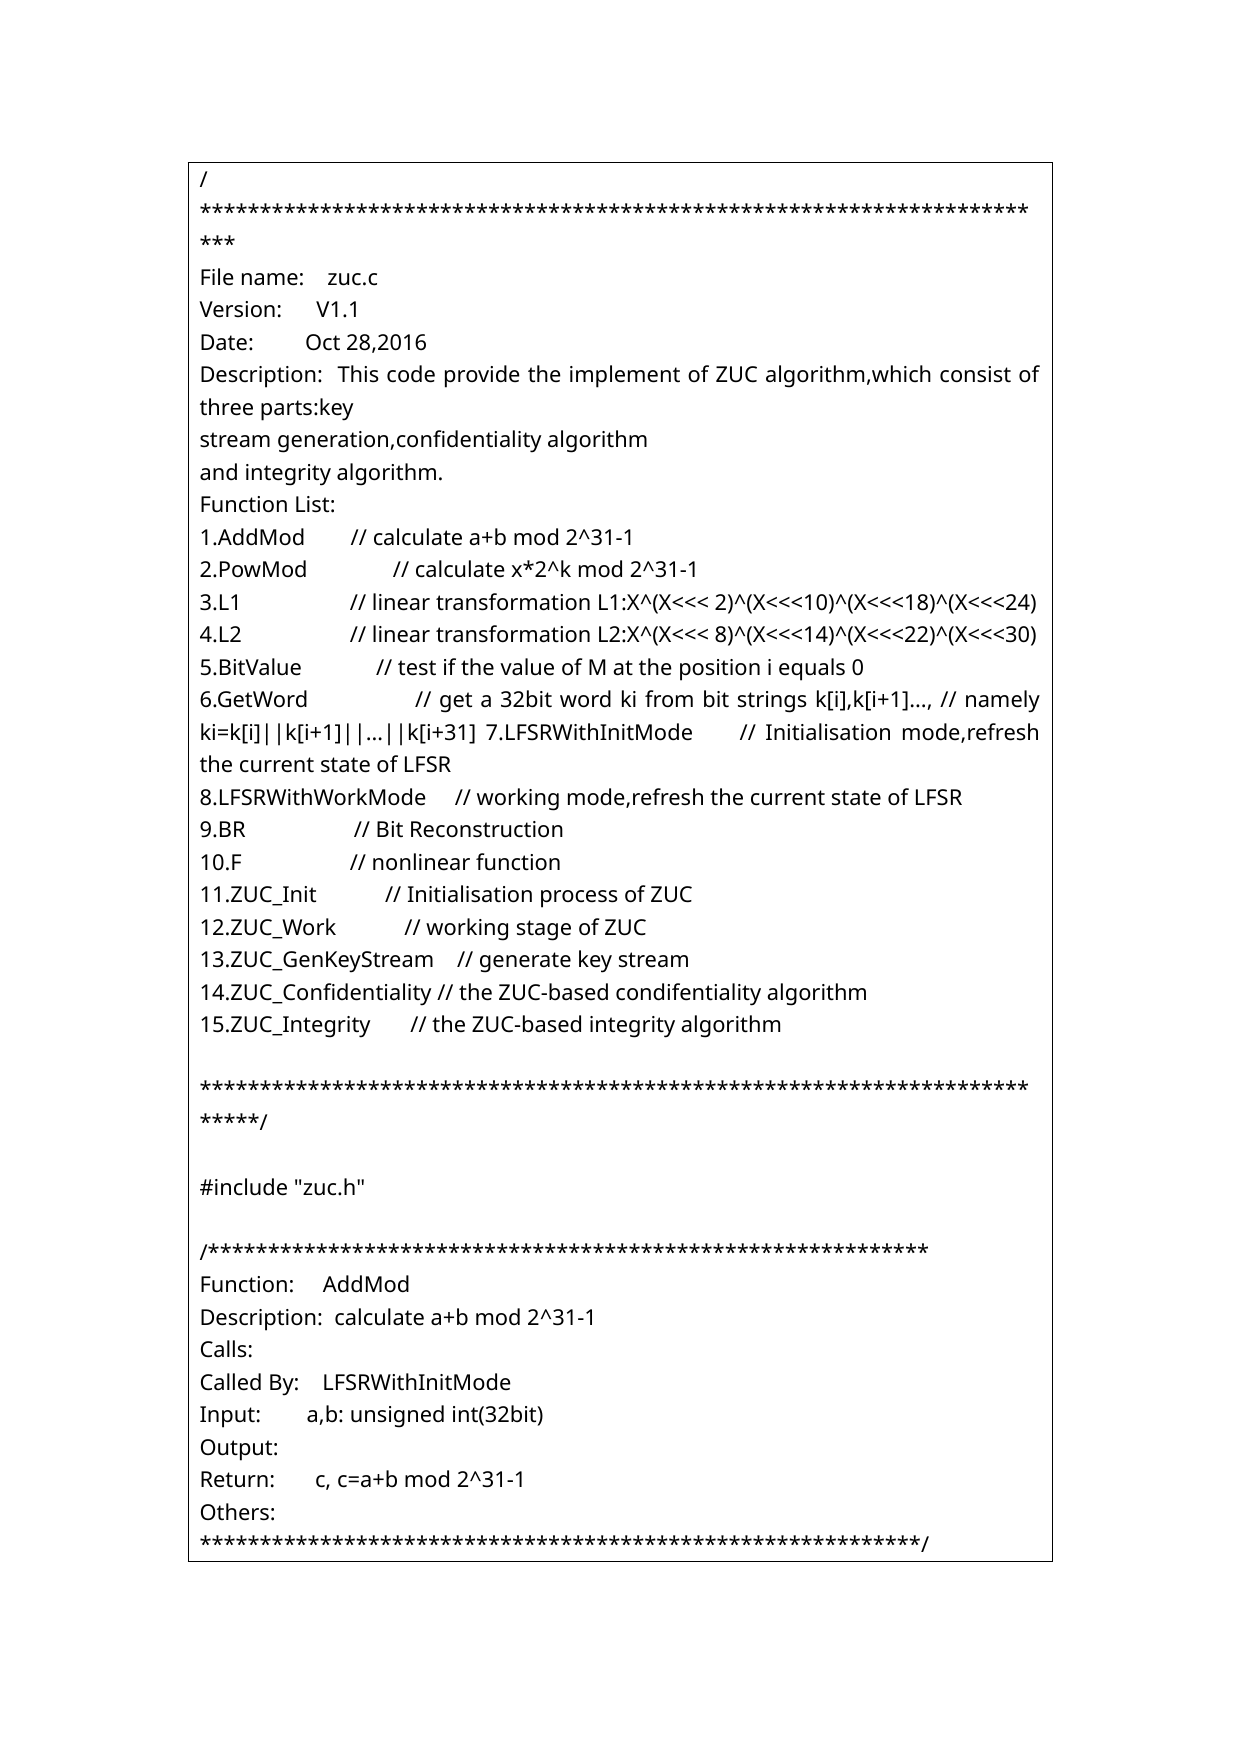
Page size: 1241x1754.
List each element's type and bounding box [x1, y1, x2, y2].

table_header [189, 163, 1052, 1561]
